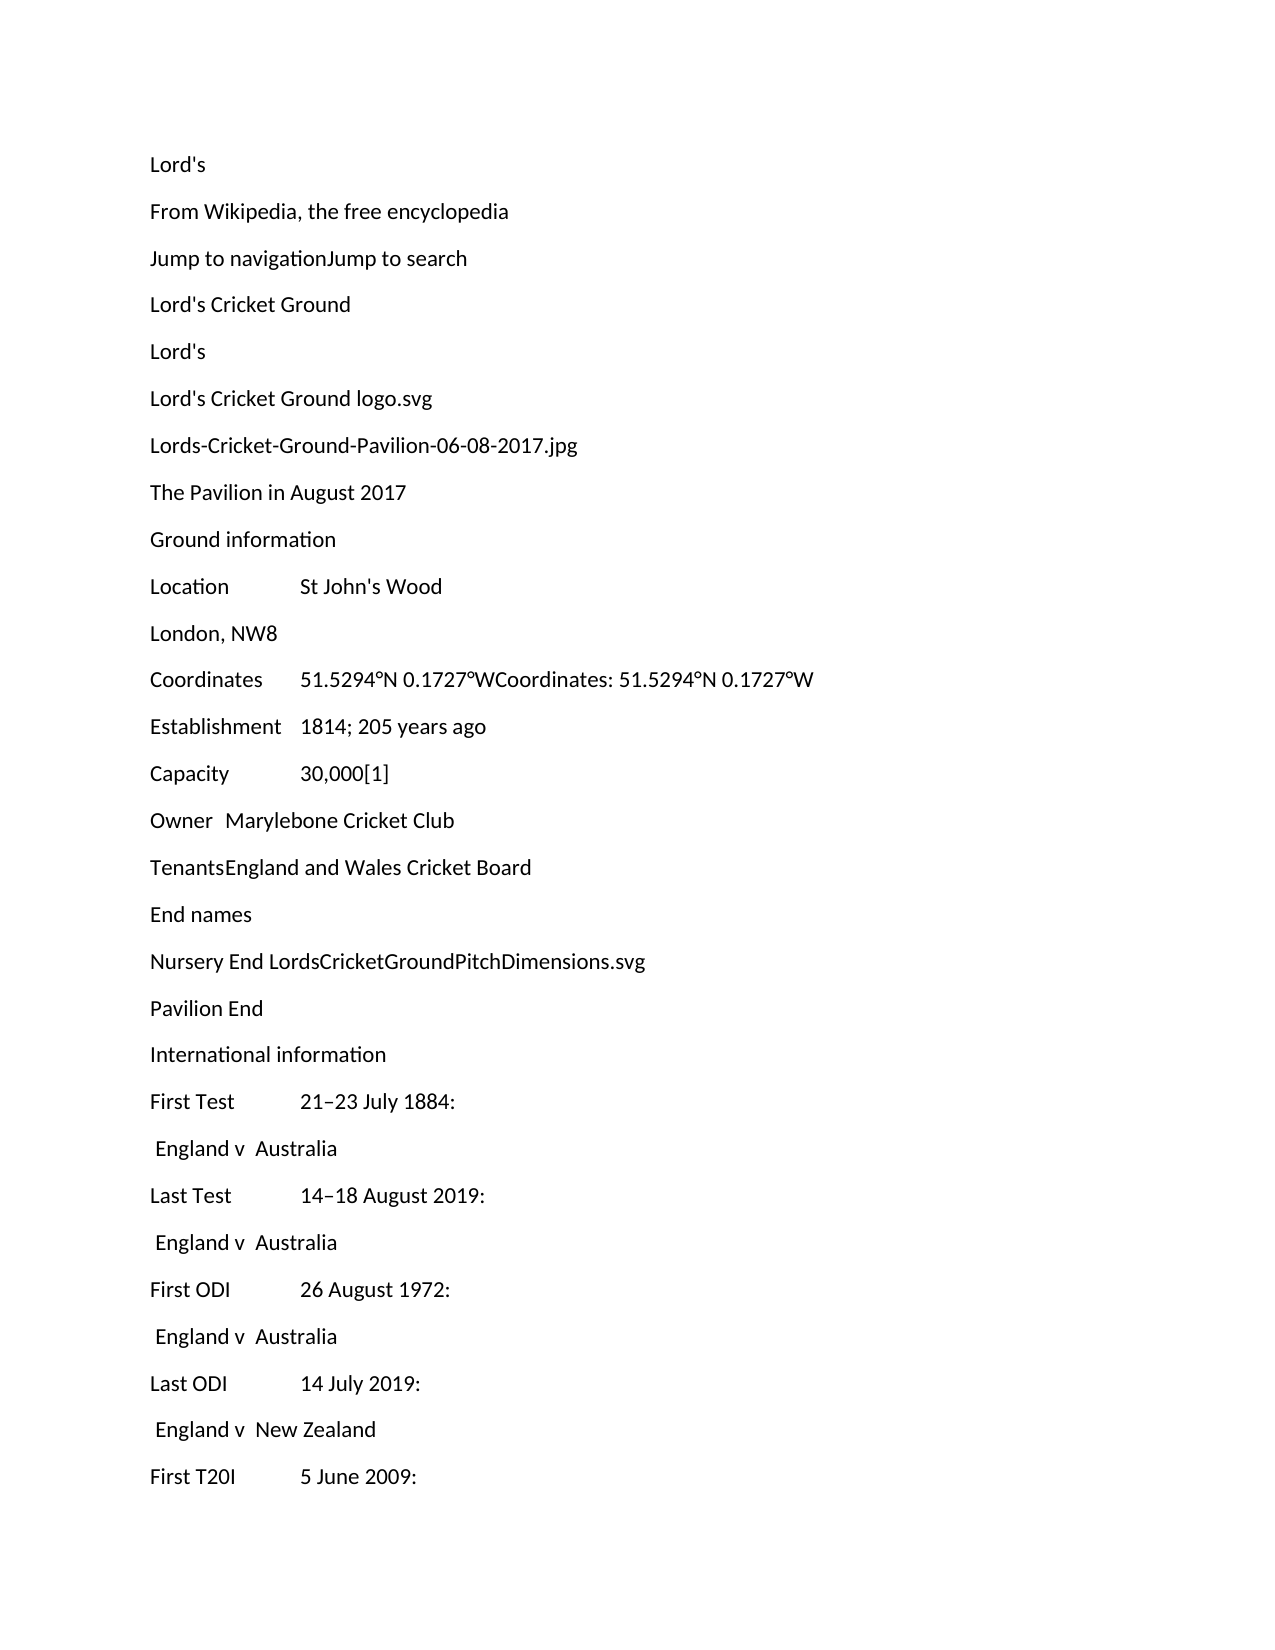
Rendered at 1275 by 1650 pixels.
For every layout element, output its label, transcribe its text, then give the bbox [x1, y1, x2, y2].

text England v Australia [150, 1228, 1125, 1256]
text End names [150, 900, 1125, 928]
text International information [150, 1041, 1125, 1069]
text Last ODI 14 July 2019: [150, 1369, 1125, 1397]
text First Test 21–23 July 1884: [150, 1087, 1125, 1116]
text Lords-Cricket-Ground-Pavilion-06-08-2017.jpg [150, 431, 1125, 459]
text Tenants England and Wales Cricket Board [150, 853, 1125, 881]
text England v New Zealand [150, 1416, 1125, 1444]
text From Wikipedia, the free encyclopedia [150, 197, 1125, 225]
text London, NW8 [150, 619, 1125, 647]
text Ground information [150, 525, 1125, 553]
text Jump to navigationJump to search [150, 244, 1125, 272]
text Lord's [150, 150, 1125, 178]
text Last Test 14–18 August 2019: [150, 1181, 1125, 1209]
text Pavilion End [150, 994, 1125, 1022]
text Owner Marylebone Cricket Club [150, 806, 1125, 834]
text Coordinates 51.5294°N 0.1727°WCoordinates: 51.5294°N 0.1727°W [150, 666, 1125, 694]
text First ODI 26 August 1972: [150, 1275, 1125, 1303]
text Lord's Cricket Ground [150, 291, 1125, 319]
text England v Australia [150, 1322, 1125, 1350]
text Location St John's Wood [150, 572, 1125, 600]
text The Pavilion in August 2017 [150, 478, 1125, 506]
text Establishment 1814; 205 years ago [150, 712, 1125, 741]
text Capacity 30,000[1] [150, 759, 1125, 787]
text Nursery End LordsCricketGroundPitchDimensions.svg [150, 947, 1125, 975]
text Lord's Cricket Ground logo.svg [150, 384, 1125, 412]
text First T20I 5 June 2009: [150, 1462, 1125, 1491]
text Lord's [150, 337, 1125, 366]
text England v Australia [150, 1134, 1125, 1162]
